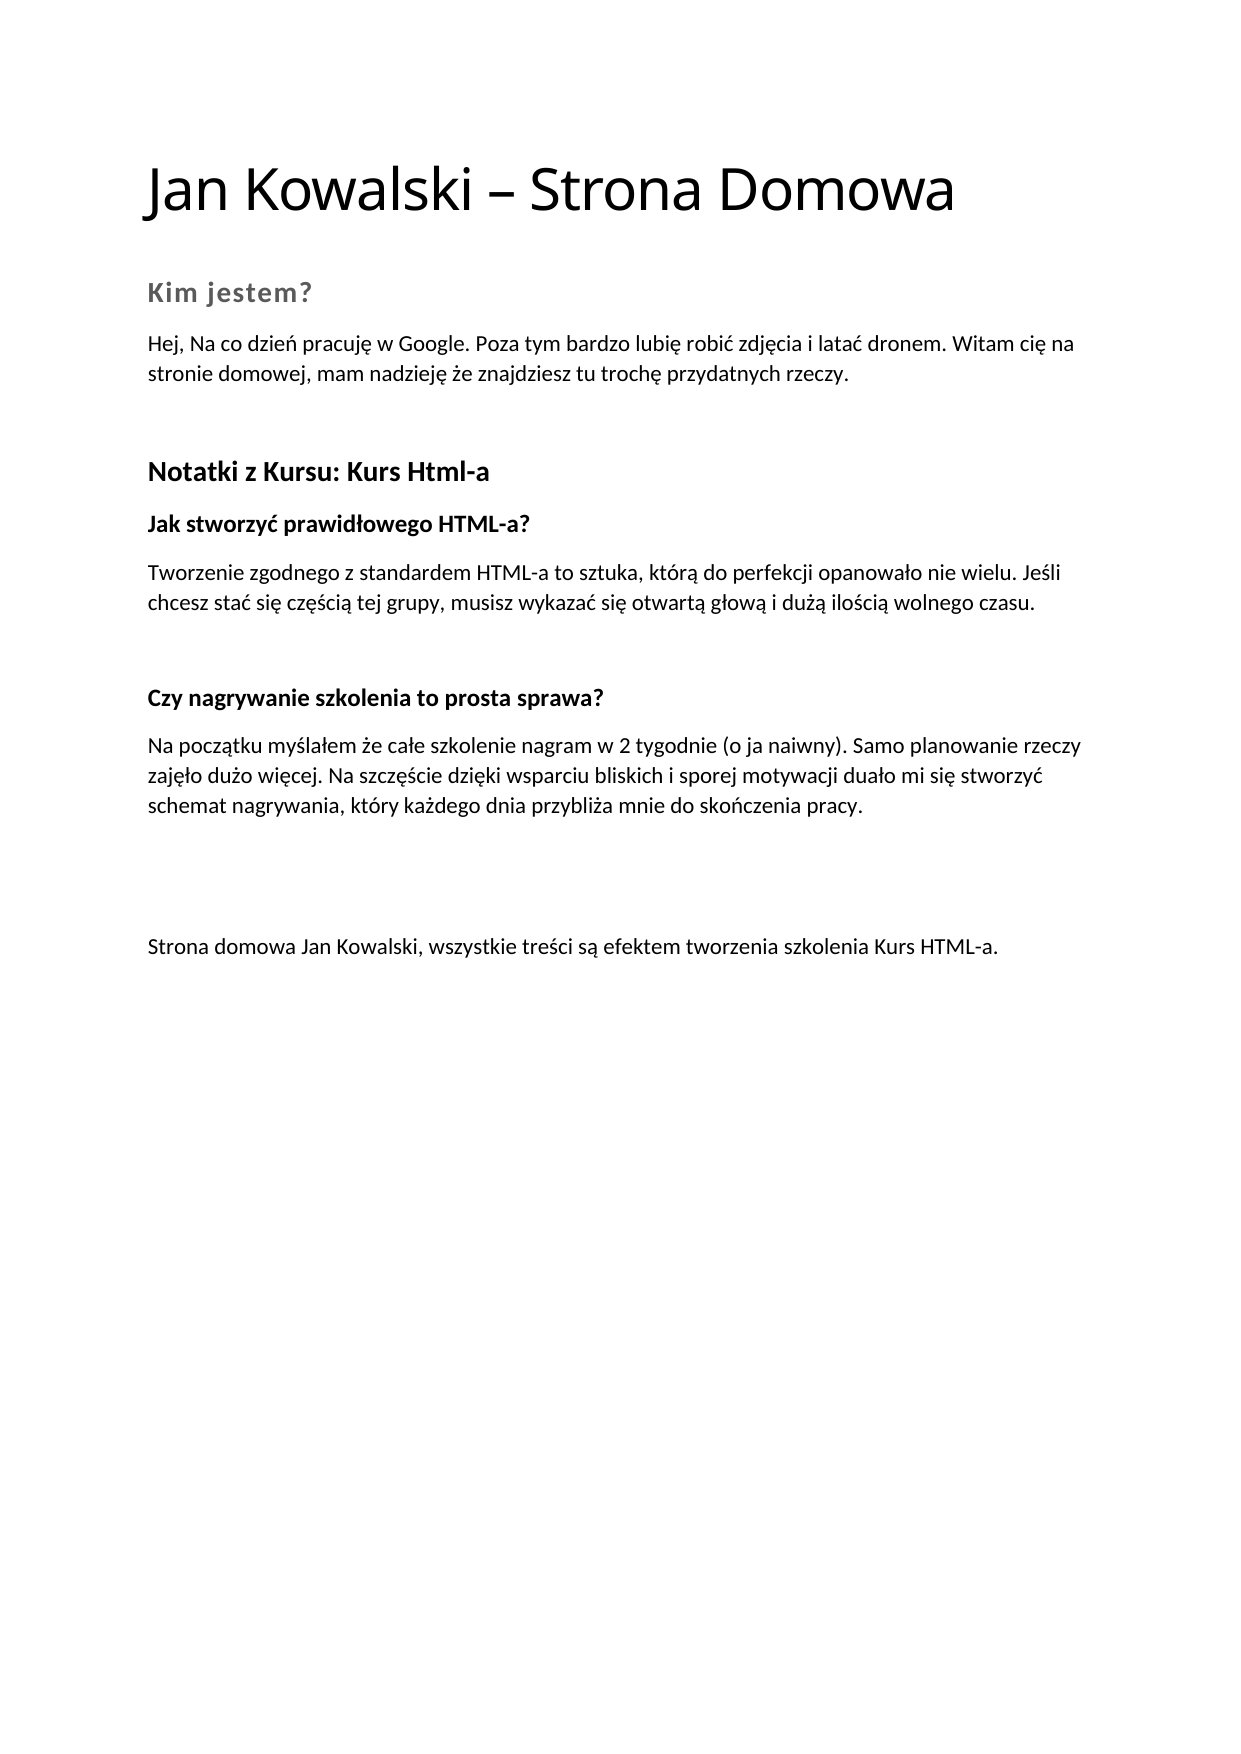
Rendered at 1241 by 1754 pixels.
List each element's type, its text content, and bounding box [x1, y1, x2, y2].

subtitle Kim jestem? [148, 274, 1093, 309]
text Strona domowa Jan Kowalski, wszystkie treści są efektem tworzenia szkolenia Kurs HTML-a. [148, 932, 1093, 960]
text Notatki z Kursu: Kurs Html-a [148, 453, 1093, 489]
text Tworzenie zgodnego z standardem HTML-a to sztuka, którą do perfekcji opanowało nie wielu. Jeśli chcesz stać się częścią tej grupy, musisz wykazać się otwartą głową i dużą ilością wolnego czasu. [148, 558, 1093, 616]
text Czy nagrywanie szkolenia to prosta sprawa? [148, 682, 1093, 712]
text Jak stworzyć prawidłowego HTML-a? [148, 508, 1093, 539]
text Hej, Na co dzień pracuję w Google. Poza tym bardzo lubię robić zdjęcia i latać dronem. Witam cię na stronie domowej, mam nadzieję że znajdziesz tu trochę przydatnych rzeczy. [148, 329, 1093, 387]
text Na początku myślałem że całe szkolenie nagram w 2 tygodnie (o ja naiwny). Samo planowanie rzeczy zajęło dużo więcej. Na szczęście dzięki wsparciu bliskich i sporej motywacji duało mi się stworzyć schemat nagrywania, który każdego dnia przybliża mnie do skończenia pracy. [148, 731, 1093, 820]
title Jan Kowalski – Strona Domowa [148, 148, 1093, 227]
